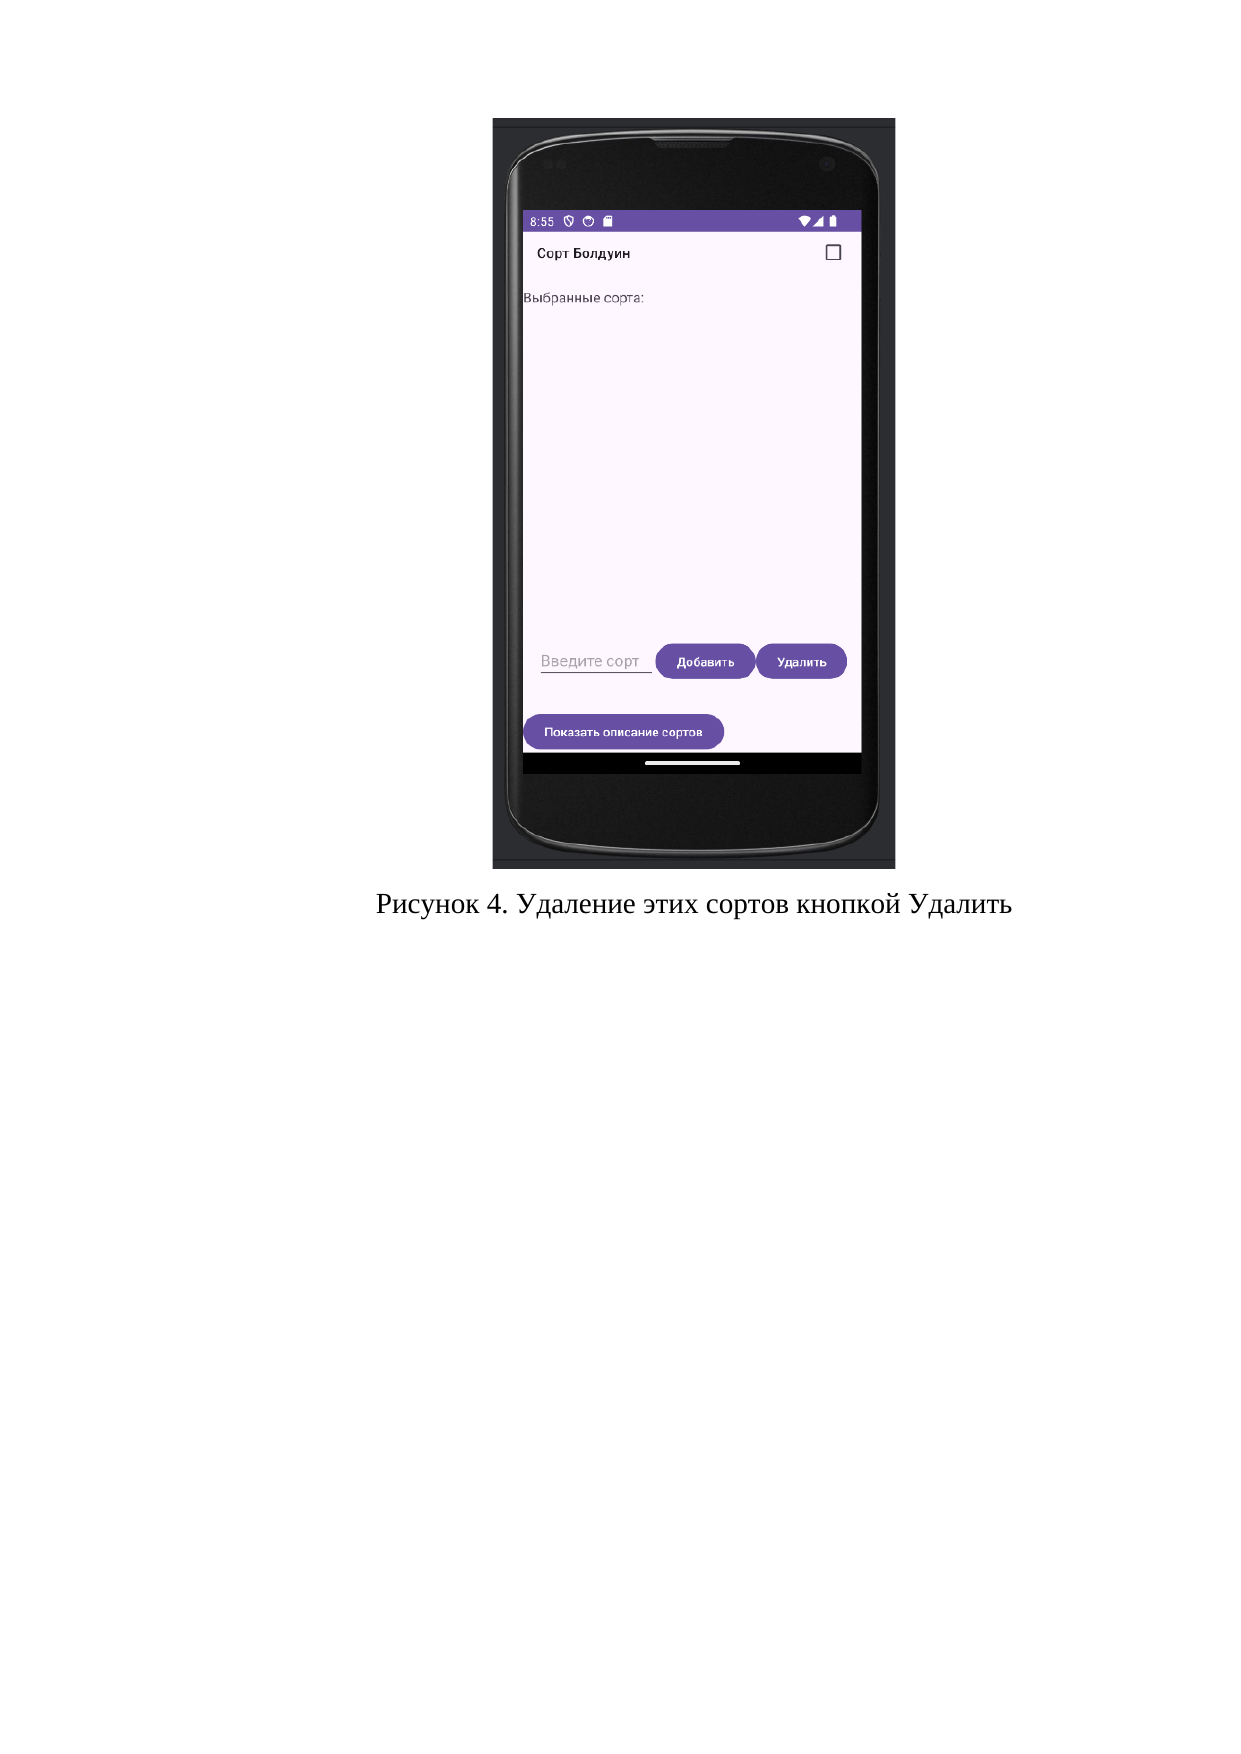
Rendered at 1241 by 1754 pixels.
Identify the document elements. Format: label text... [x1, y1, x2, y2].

picture [492, 118, 896, 869]
text Рисунок 4. Удаление этих сортов кнопкой Удалить [177, 886, 1152, 919]
